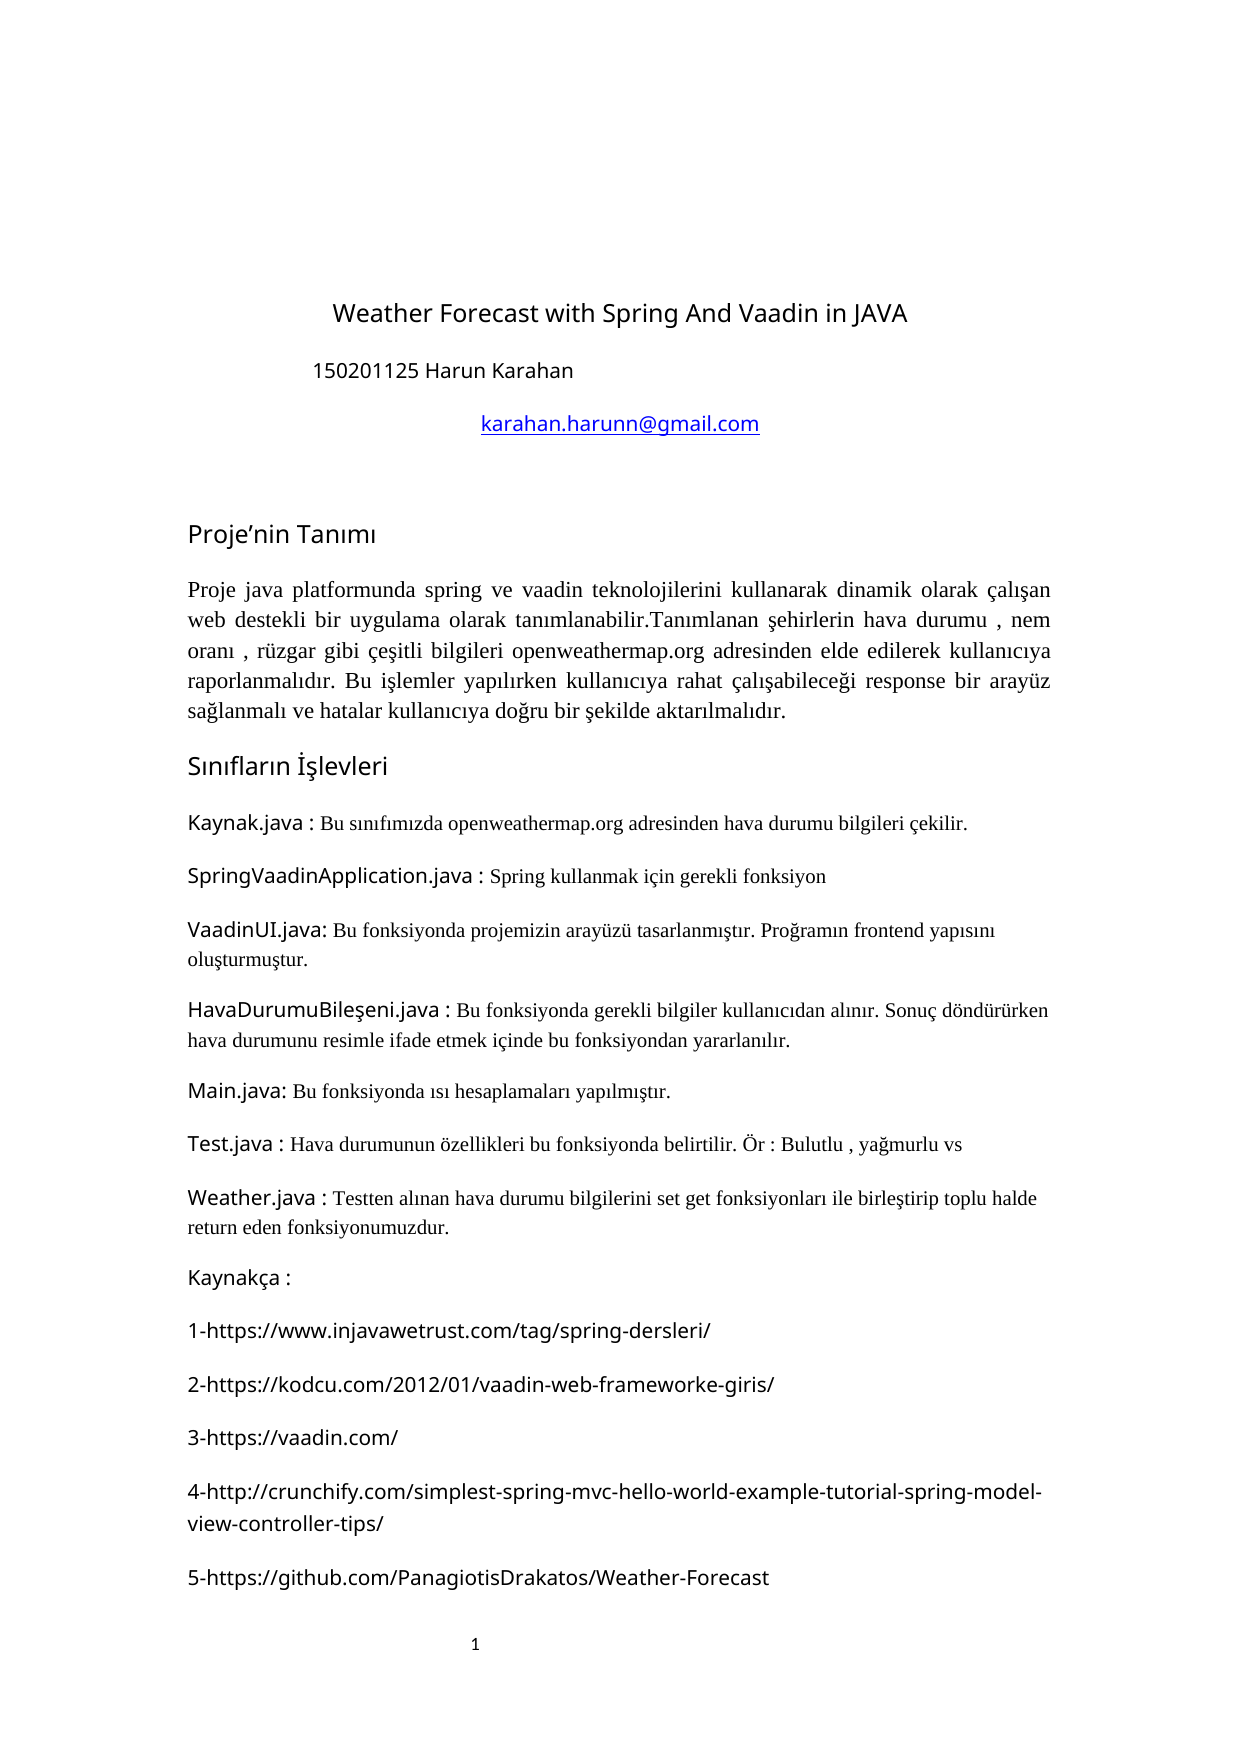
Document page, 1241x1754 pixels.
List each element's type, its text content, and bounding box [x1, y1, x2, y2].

text Kaynak.java : Bu sınıfımızda openweathermap.org adresinden hava durumu bilgileri çekilir. [187, 808, 1053, 837]
text karahan.harunn@gmail.com [187, 409, 1053, 438]
text Test.java : Hava durumunun özellikleri bu fonksiyonda belirtilir. Ör : Bulutlu , yağmurlu vs [187, 1129, 1053, 1158]
text Proje java platformunda spring ve vaadin teknolojilerini kullanarak dinamik olarak çalışan web destekli bir uygulama olarak tanımlanabilir.Tanımlanan şehirlerin hava durumu , nem oranı , rüzgar gibi çeşitli bilgileri openweathermap.org adresinden elde edilerek kullanıcıya raporlanmalıdır. Bu işlemler yapılırken kullanıcıya rahat çalışabileceği response bir arayüz sağlanmalı ve hatalar kullanıcıya doğru bir şekilde aktarılmalıdır. [187, 576, 1053, 723]
text 4-http://crunchify.com/simplest-spring-mvc-hello-world-example-tutorial-spring-model-view-controller-tips/ [187, 1477, 1053, 1538]
text 1-https://www.injavawetrust.com/tag/spring-dersleri/ [187, 1317, 1053, 1345]
text SpringVaadinApplication.java : Spring kullanmak için gerekli fonksiyon [187, 862, 1053, 890]
text VaadinUI.java: Bu fonksiyonda projemizin arayüzü tasarlanmıştır. Proğramın frontend yapısını oluşturmuştur. [187, 915, 1053, 971]
text Sınıfların İşlevleri [187, 748, 1053, 782]
text Kaynakça : [187, 1263, 1053, 1292]
text 5-https://github.com/PanagiotisDrakatos/Weather-Forecast [187, 1563, 1053, 1591]
text 2-https://kodcu.com/2012/01/vaadin-web-frameworke-giris/ [187, 1370, 1053, 1398]
text 3-https://vaadin.com/ [187, 1423, 1053, 1452]
text Weather.java : Testten alınan hava durumu bilgilerini set get fonksiyonları ile birleştirip toplu halde return eden fonksiyonumuzdur. [187, 1183, 1053, 1239]
text Weather Forecast with Spring And Vaadin in JAVA [187, 296, 1053, 330]
text 150201125 Harun Karahan [187, 356, 1053, 384]
text Main.java: Bu fonksiyonda ısı hesaplamaları yapılmıştır. [187, 1076, 1053, 1104]
text Proje’nin Tanımı [187, 516, 1053, 550]
text HavaDurumuBileşeni.java : Bu fonksiyonda gerekli bilgiler kullanıcıdan alınır. Sonuç döndürürken hava durumunu resimle ifade etmek içinde bu fonksiyondan yararlanılır. [187, 996, 1053, 1052]
